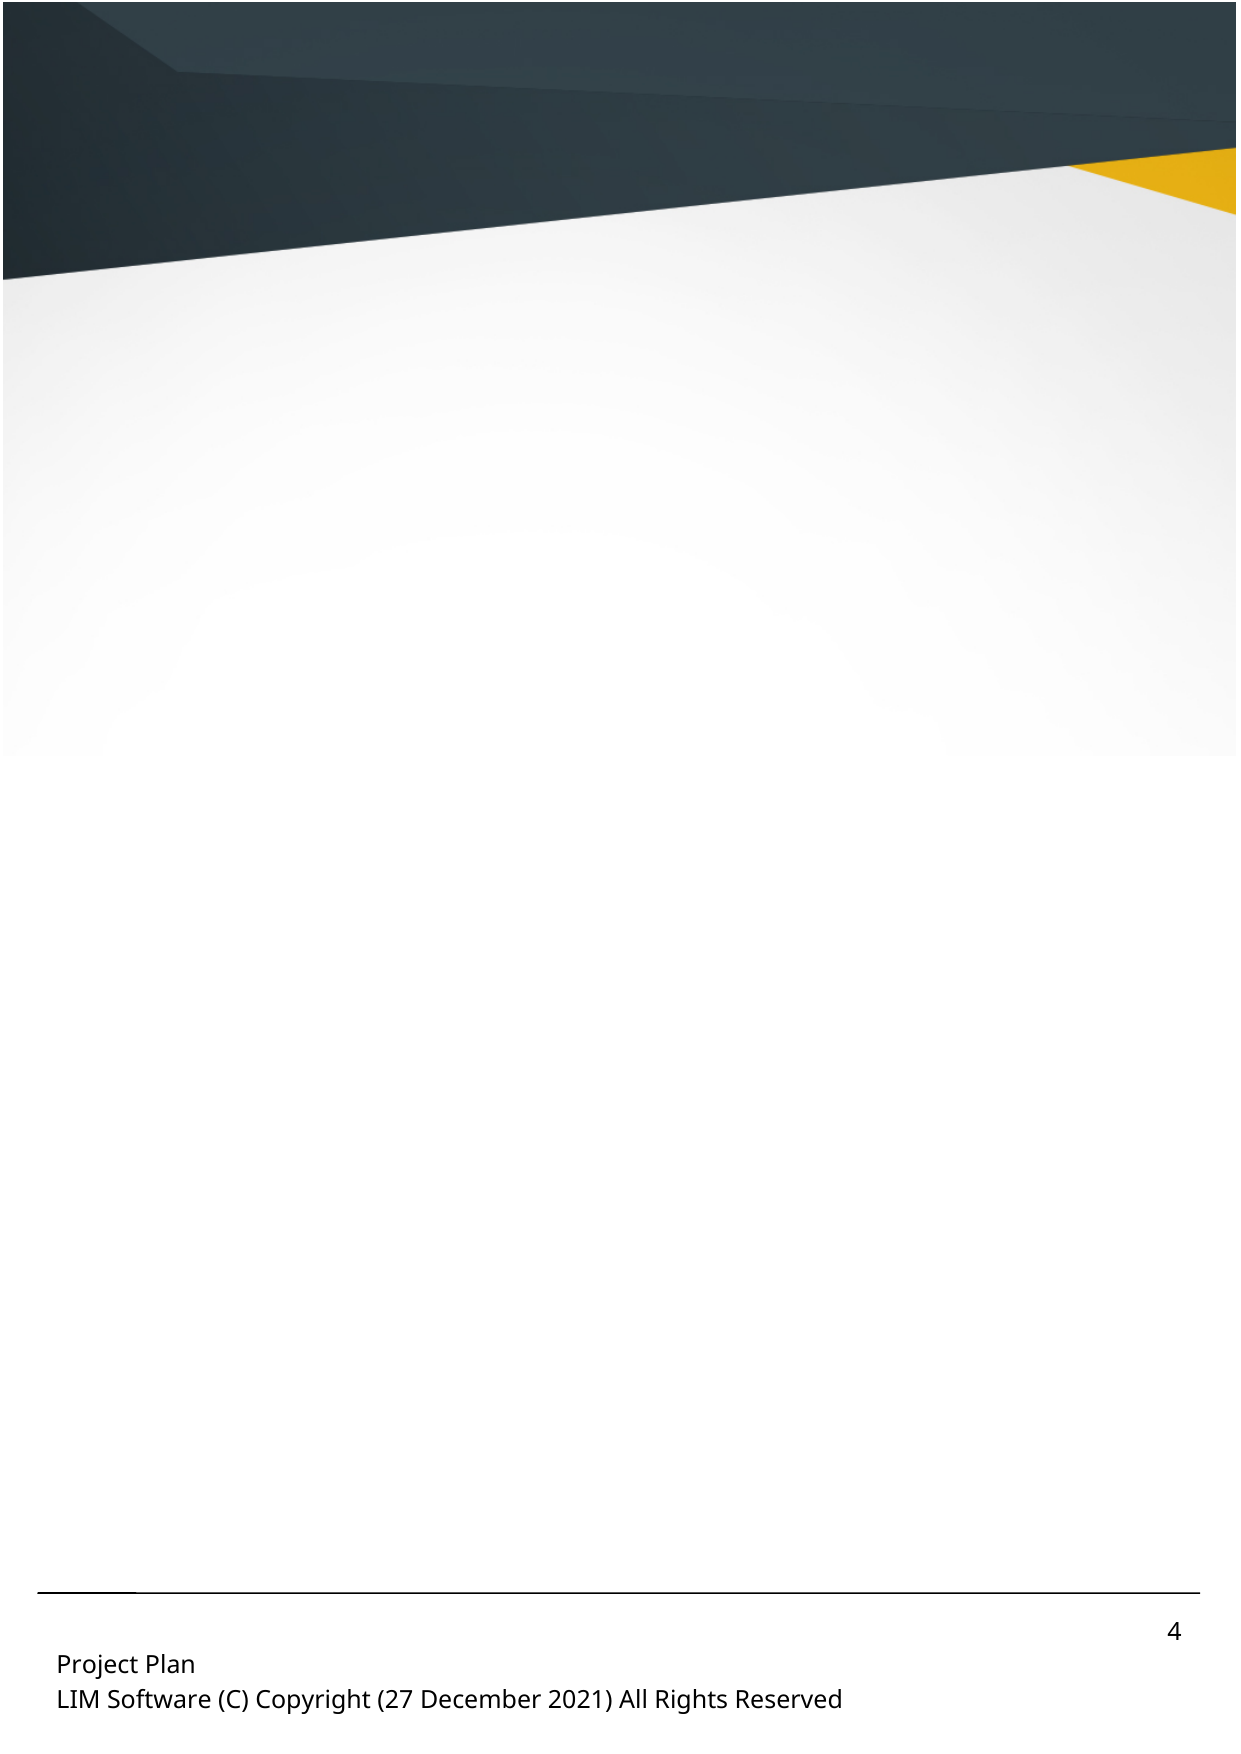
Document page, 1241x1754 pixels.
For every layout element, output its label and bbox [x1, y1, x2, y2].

picture [3, 2, 1236, 756]
